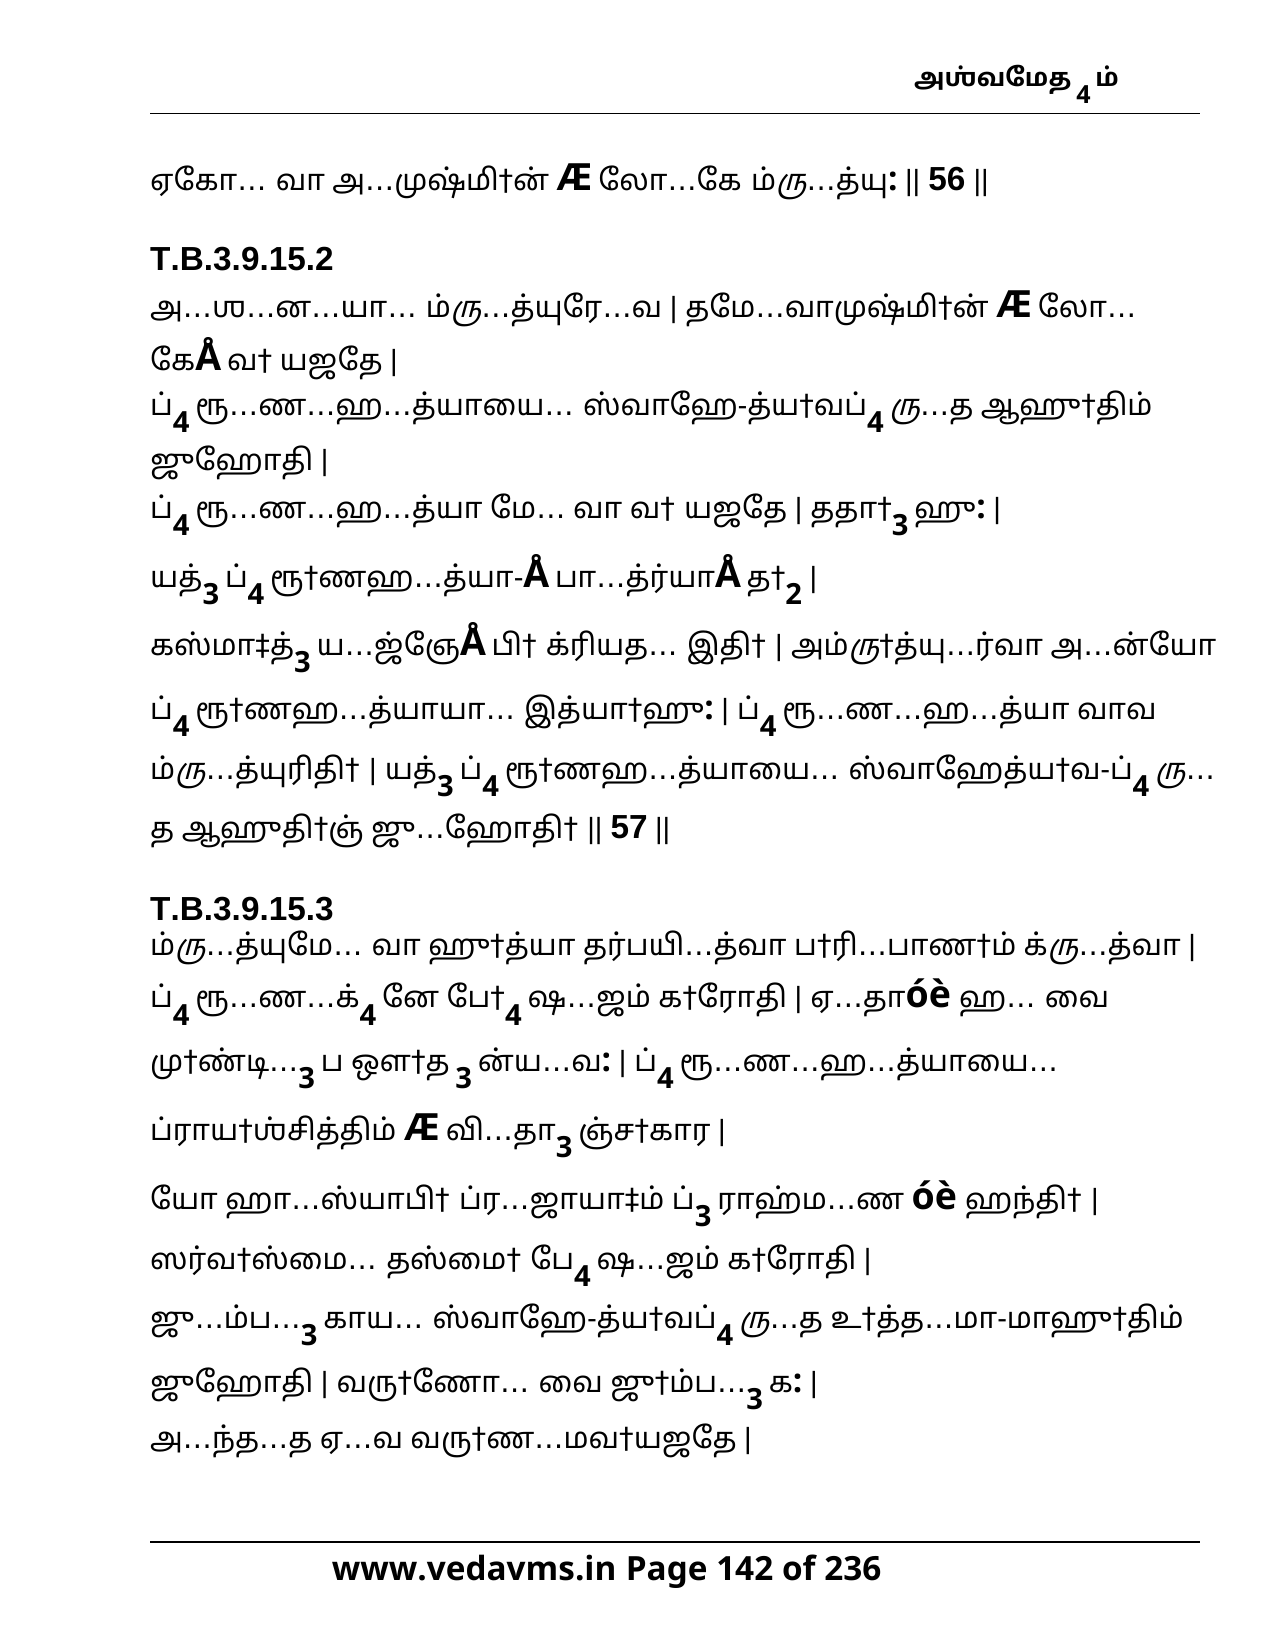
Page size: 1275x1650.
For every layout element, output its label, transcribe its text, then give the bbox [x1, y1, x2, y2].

text ப்4ரூ…ண…ஹ…த்யா மே… வா வ† யஜதே | ததா†3ஹு: | [150, 483, 1200, 544]
text T.B.3.9.15.3 [150, 889, 1200, 928]
text ஜு…ம்ப…3காய… ஸ்வாஹே-த்ய†வப்4ரு…த உ†த்த…மா-மாஹு†திம் [150, 1297, 1200, 1354]
text T.B.3.9.15.2 [150, 239, 1200, 277]
text ம்ரு…த்யுமே… வா ஹு†த்யா தர்பயி…த்வா ப†ரி…பாண†ம் க்ரு…த்வா | [150, 928, 1200, 966]
text ப்4ரூ…ண…ஹ…த்யாயை… ஸ்வாஹே-த்ய†வப்4ரு…த ஆஹு†திம் ஜுஹோதி | [150, 384, 1237, 481]
text ஸர்வ†ஸ்மை… தஸ்மை† பே4ஷ…ஜம் க†ரோதி | [150, 1238, 1200, 1294]
text அ…ஶ…ன…யா… ம்ரு…த்யுரே…வ | தமே…வாமுஷ்மி†ன் Æலோ…கேÅவ† யஜதே | [150, 277, 1200, 382]
text யோ ஹா…ஸ்யாபி† ப்ர…ஜாயா‡ம் ப்3ராஹ்ம…ணóè ஹந்தி† | [150, 1169, 1200, 1235]
text அ…ந்த…த ஏ…வ வரு†ண…மவ†யஜதே | [150, 1421, 1200, 1459]
text யத்3ப்4ரூ†ணஹ…த்யா-Åபா…த்ர்யாÅத†2 | [150, 547, 1219, 612]
text கஸ்மா‡த்3ய…ஜ்ஞேÅபி† க்ரியத… இதி† | அம்ரு†த்யு…ர்வா அ…ன்யோ ப்4ரூ†ணஹ…த்யாயா… இத்யா†ஹு: | ப்4ரூ…ண…ஹ…த்யா வாவ ம்ரு…த்யுரிதி† | யத்3ப்4ரூ†ணஹ…த்யாயை… ஸ்வாஹேத்ய†வ-ப்4ரு…த ஆஹுதி†ஞ் ஜு…ஹோதி† || 57 || [150, 616, 1219, 849]
text ப்4ரூ…ண…க்4னே பே†4ஷ…ஜம் க†ரோதி | ஏ…தாóè ஹ… வை மு†ண்டி…3ப ஔ†த3ன்ய…வ: | ப்4ரூ…ண…ஹ…த்யாயை… ப்ராய†ஶ்சித்திம் Æவி…தா3ஞ்ச†கார | [150, 968, 1219, 1166]
text ஏகோ… வா அ…முஷ்மி†ன் Æலோ…கே ம்ரு…த்யு: || 56 || [150, 150, 1200, 201]
text ஜுஹோதி | வரு†ணோ… வை ஜு†ம்ப…3க: | [150, 1357, 1200, 1418]
